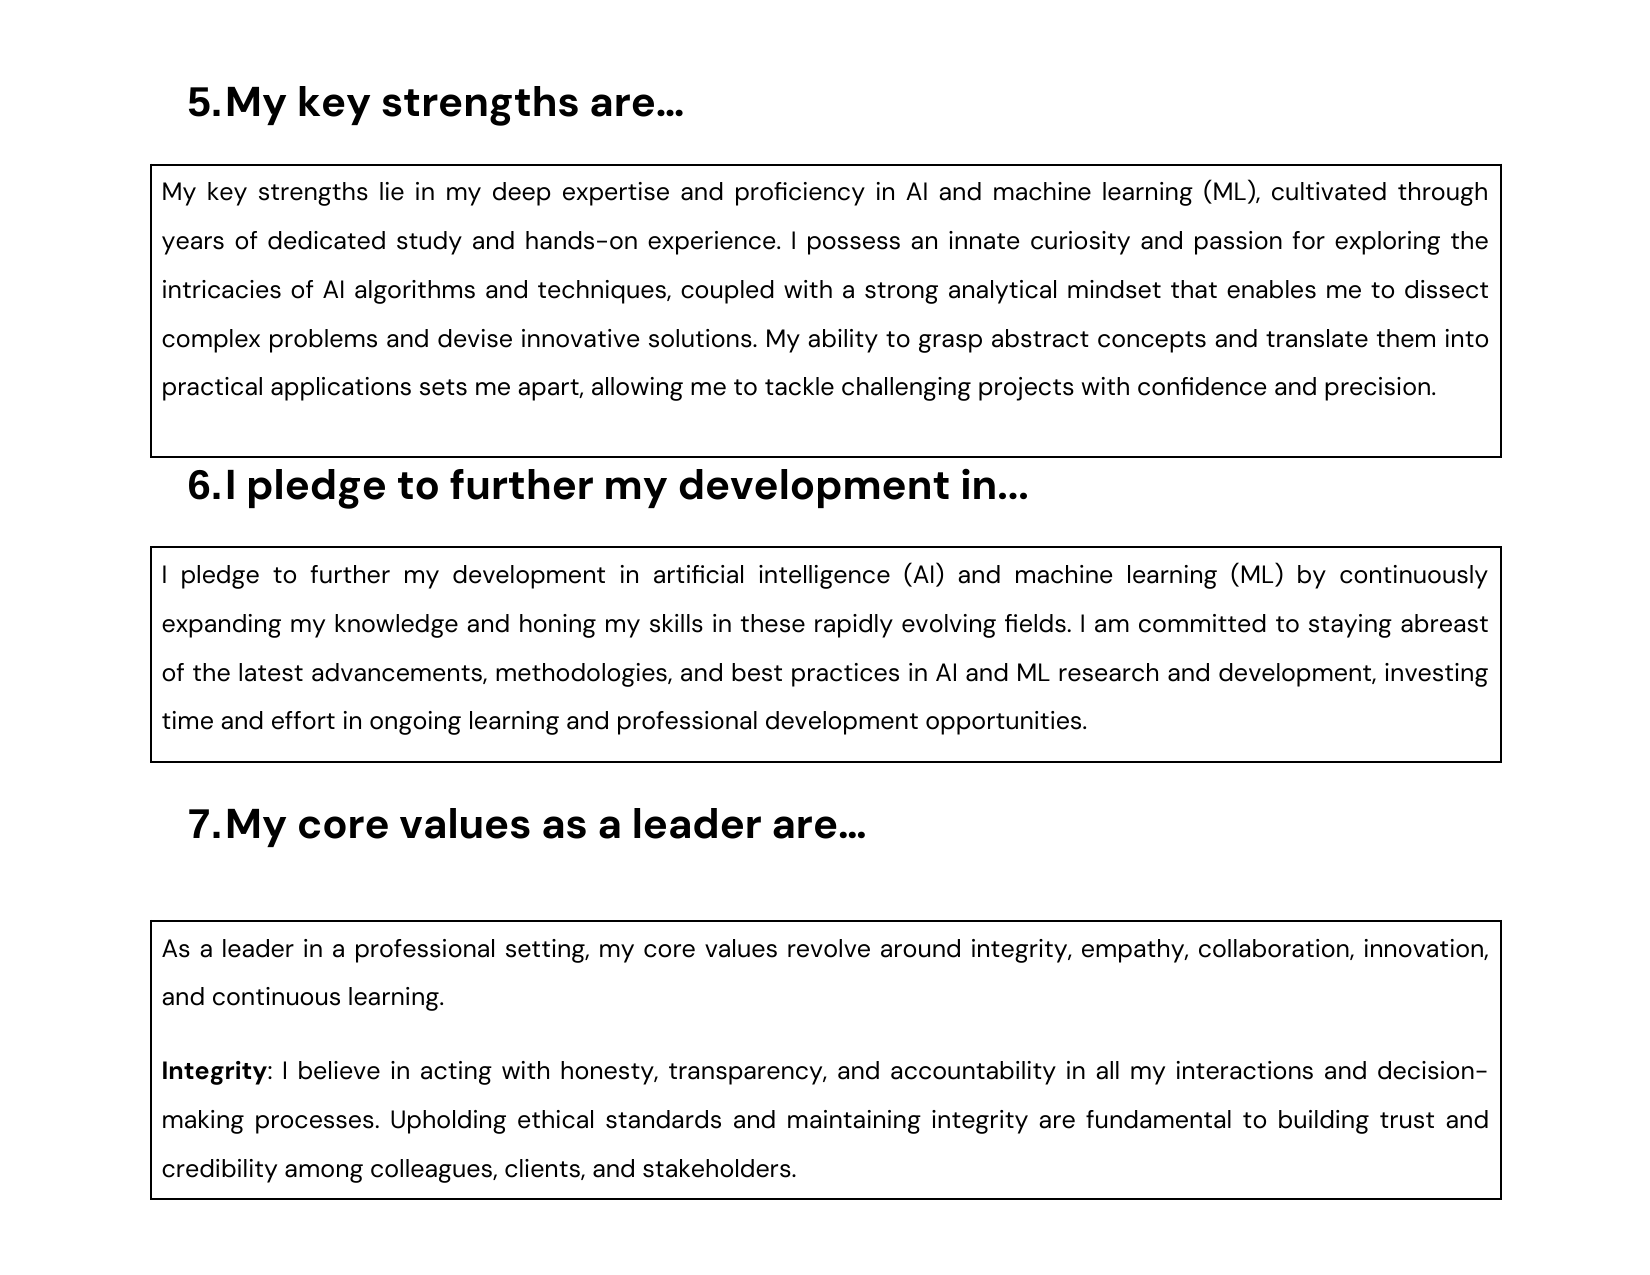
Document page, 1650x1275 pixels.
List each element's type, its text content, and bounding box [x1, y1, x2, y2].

table_header I pledge to further my development in artificial intelligence (AI) and machine learning (ML) by continuously expanding my knowledge and honing my skills in these rapidly evolving fields. I am committed to staying abreast of the latest advancements, methodologies, and best practices in AI and ML research and development, investing time and effort in ongoing learning and professional development opportunities. [152, 548, 1500, 761]
subtitle My core values as a leader are… [187, 797, 1500, 851]
subtitle My key strengths are… [187, 75, 1500, 129]
table_header My key strengths lie in my deep expertise and proficiency in AI and machine learning (ML), cultivated through years of dedicated study and hands-on experience. I possess an innate curiosity and passion for exploring the intricacies of AI algorithms and techniques, coupled with a strong analytical mindset that enables me to dissect complex problems and devise innovative solutions. My ability to grasp abstract concepts and translate them into practical applications sets me apart, allowing me to tackle challenging projects with confidence and precision. [152, 166, 1500, 456]
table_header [152, 922, 1500, 1198]
subtitle I pledge to further my development in... [187, 458, 1500, 512]
